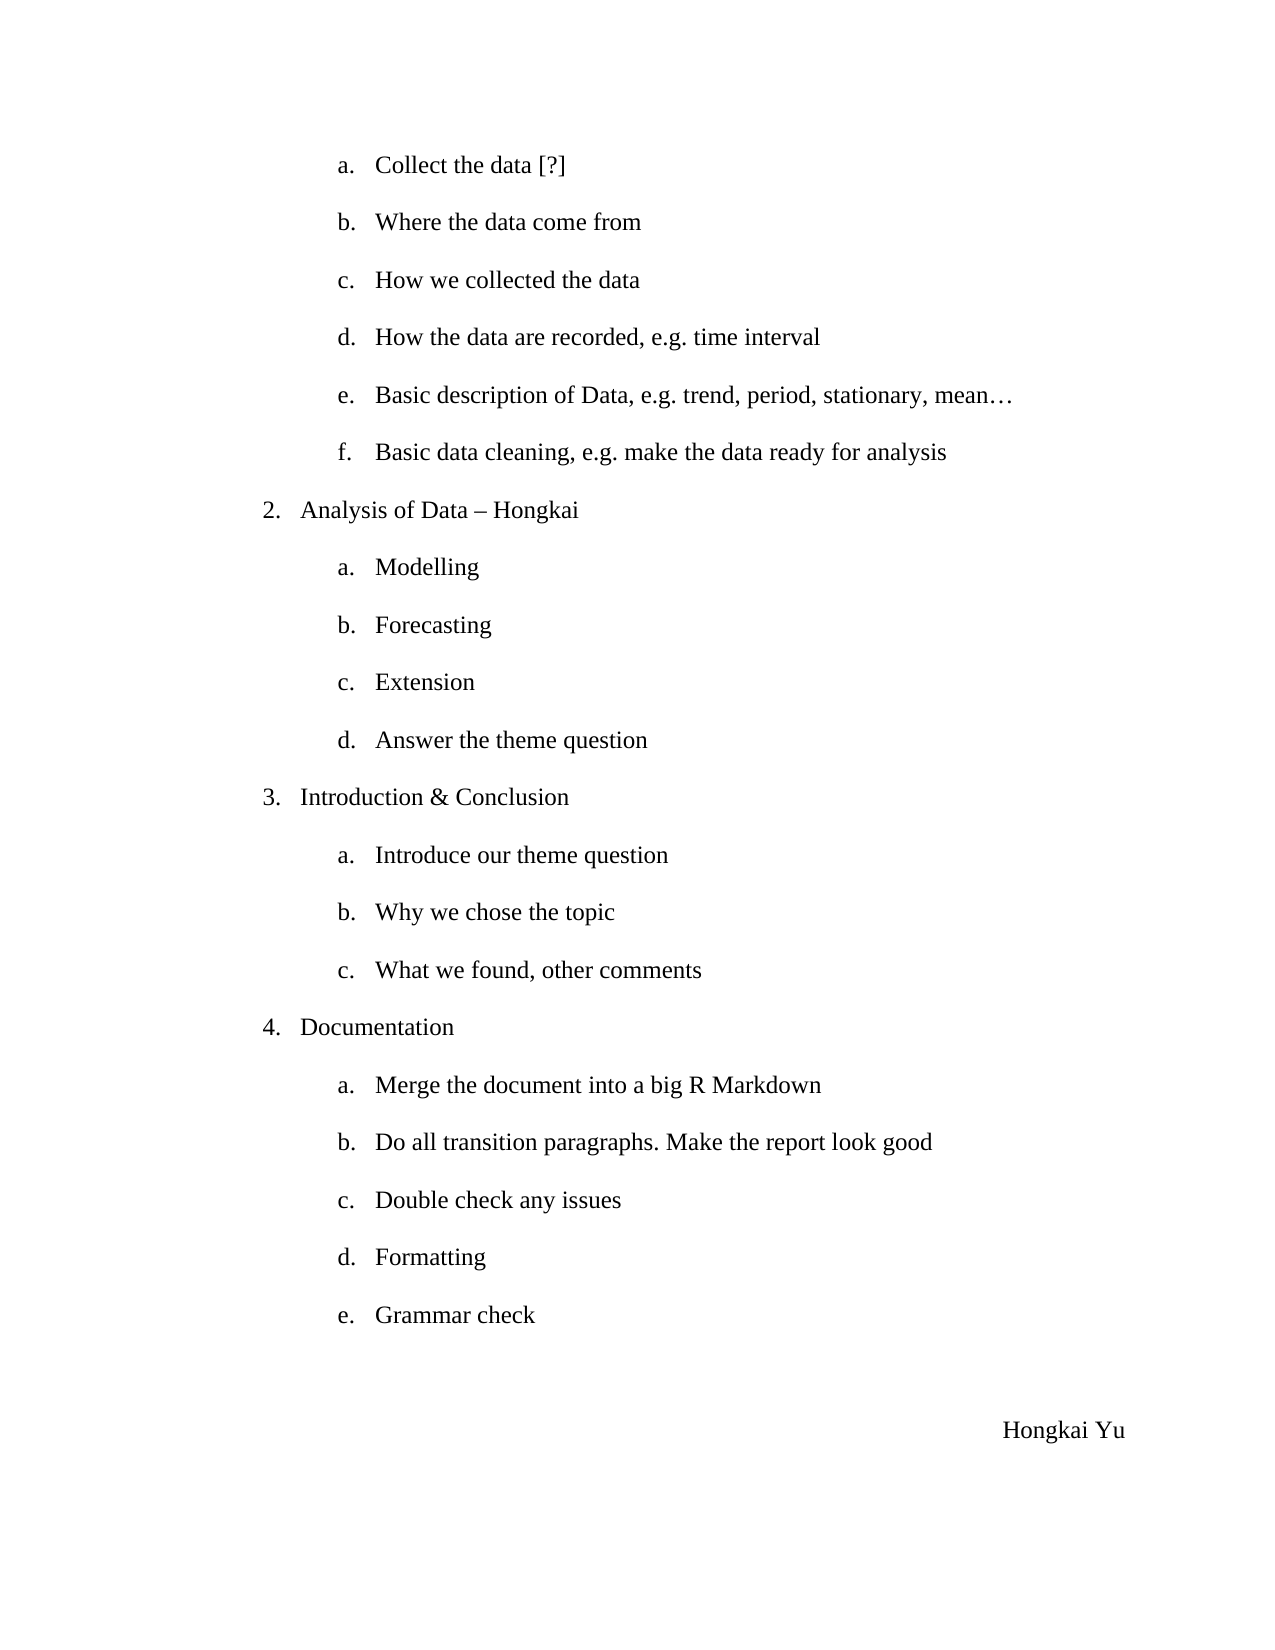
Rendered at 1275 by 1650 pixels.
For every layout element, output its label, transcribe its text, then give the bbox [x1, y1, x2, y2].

text Hongkai Yu [150, 1415, 1125, 1444]
list Answer the theme question [337, 725, 1125, 754]
list Collect the data [?] [337, 150, 1125, 179]
list How the data are recorded, e.g. time interval [337, 322, 1125, 351]
list How we collected the data [337, 265, 1125, 294]
list Analysis of Data – Hongkai [262, 495, 1125, 524]
list Introduce our theme question [337, 840, 1125, 869]
list Merge the document into a big R Markdown [337, 1070, 1125, 1099]
list Basic data cleaning, e.g. make the data ready for analysis [337, 437, 1125, 466]
list Grammar check [337, 1300, 1125, 1329]
list Modelling [337, 552, 1125, 581]
list Documentation [262, 1012, 1125, 1041]
list Why we chose the topic [337, 897, 1125, 926]
list Forecasting [337, 610, 1125, 639]
list Extension [337, 667, 1125, 696]
list Do all transition paragraphs. Make the report look good [337, 1127, 1125, 1156]
list What we found, other comments [337, 955, 1125, 984]
list Formatting [337, 1242, 1125, 1271]
list Where the data come from [337, 207, 1125, 236]
list Basic description of Data, e.g. trend, period, stationary, mean… [337, 380, 1125, 409]
list Double check any issues [337, 1185, 1125, 1214]
list Introduction & Conclusion [262, 782, 1125, 811]
